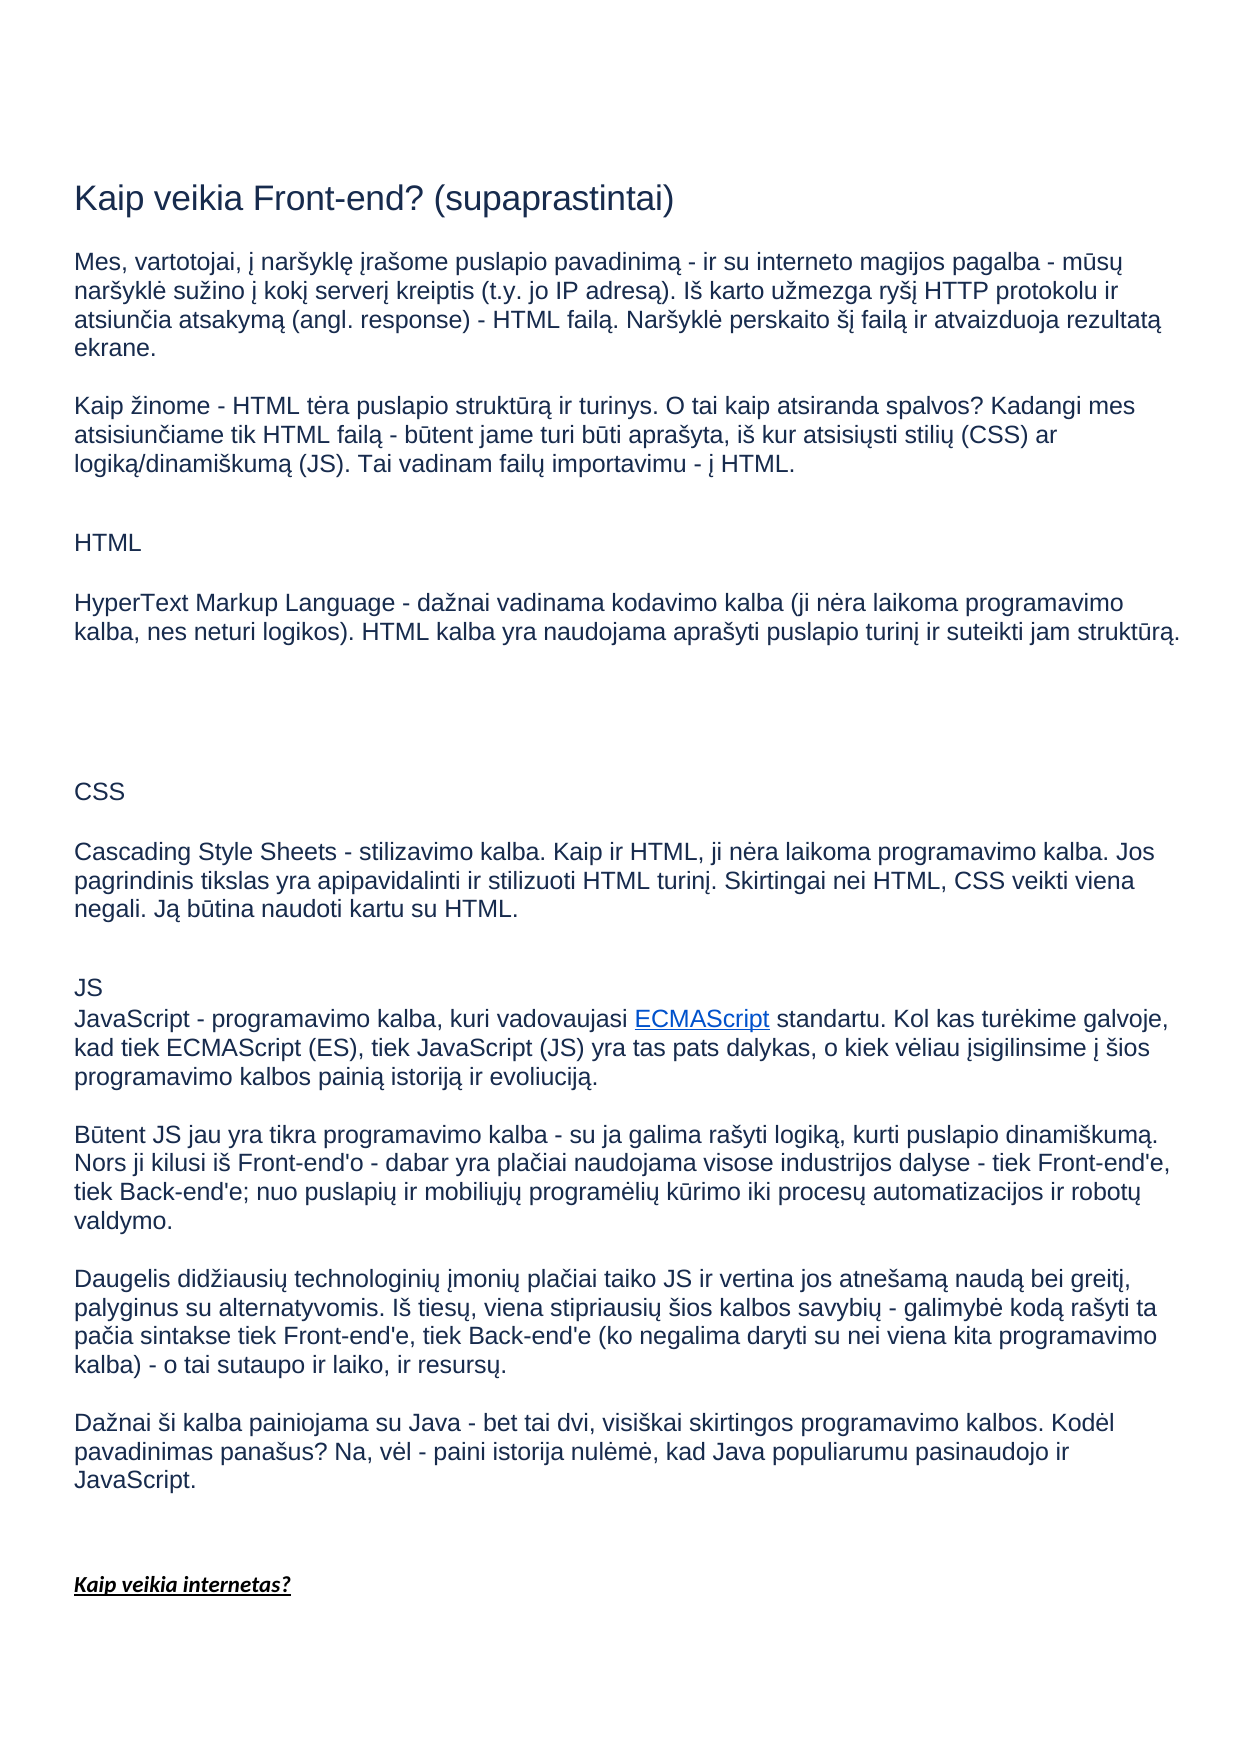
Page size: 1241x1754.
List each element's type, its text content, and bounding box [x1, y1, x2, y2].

text Cascading Style Sheets - stilizavimo kalba. Kaip ir HTML, ji nėra laikoma programavimo kalba. Jos pagrindinis tikslas yra apipavidalinti ir stilizuoti HTML turinį. Skirtingai nei HTML, CSS veikti viena negali. Ją būtina naudoti kartu su HTML. [74, 837, 1181, 923]
text Kaip žinome - HTML tėra puslapio struktūrą ir turinys. O tai kaip atsiranda spalvos? Kadangi mes atsisiunčiame tik HTML failą - būtent jame turi būti aprašyta, iš kur atsisiųsti stilių (CSS) ar logiką/dinamiškumą (JS). Tai vadinam failų importavimu - į HTML. [74, 391, 1181, 477]
text Mes, vartotojai, į naršyklę įrašome puslapio pavadinimą - ir su interneto magijos pagalba - mūsų naršyklė sužino į kokį serverį kreiptis (t.y. jo IP adresą). Iš karto užmezga ryšį HTTP protokolu ir atsiunčia atsakymą (angl. response) - HTML failą. Naršyklė perskaito šį failą ir atvaizduoja rezultatą ekrane. [74, 247, 1181, 362]
text Būtent JS jau yra tikra programavimo kalba - su ja galima rašyti logiką, kurti puslapio dinamiškumą. Nors ji kilusi iš Front-end'o - dabar yra plačiai naudojama visose industrijos dalyse - tiek Front-end'e, tiek Back-end'e; nuo puslapių ir mobiliųjų programėlių kūrimo iki procesų automatizacijos ir robotų valdymo. [74, 1119, 1181, 1234]
text Daugelis didžiausių technologinių įmonių plačiai taiko JS ir vertina jos atnešamą naudą bei greitį, palyginus su alternatyvomis. Iš tiesų, viena stipriausių šios kalbos savybių - galimybė kodą rašyti ta pačia sintakse tiek Front-end'e, tiek Back-end'e (ko negalima daryti su nei viena kita programavimo kalba) - o tai sutaupo ir laiko, ir resursų. [74, 1264, 1181, 1379]
text Dažnai ši kalba painiojama su Java - bet tai dvi, visiškai skirtingos programavimo kalbos. Kodėl pavadinimas panašus? Na, vėl - paini istorija nulėmė, kad Java populiarumu pasinaudojo ir JavaScript. [74, 1408, 1181, 1494]
subtitle Kaip veikia Front-end? (supaprastintai) [74, 177, 1181, 218]
subtitle CSS [74, 777, 1181, 805]
text Kaip veikia internetas? [74, 1570, 1181, 1598]
text JavaScript - programavimo kalba, kuri vadovaujasi ECMAScript standartu. Kol kas turėkime galvoje, kad tiek ECMAScript (ES), tiek JavaScript (JS) yra tas pats dalykas, o kiek vėliau įsigilinsime į šios programavimo kalbos painią istoriją ir evoliuciją. [74, 1004, 1181, 1090]
text HyperText Markup Language - dažnai vadinama kodavimo kalba (ji nėra laikoma programavimo kalba, nes neturi logikos). HTML kalba yra naudojama aprašyti puslapio turinį ir suteikti jam struktūrą. [74, 588, 1181, 645]
subtitle JS [74, 973, 1181, 1002]
subtitle HTML [74, 527, 1181, 556]
